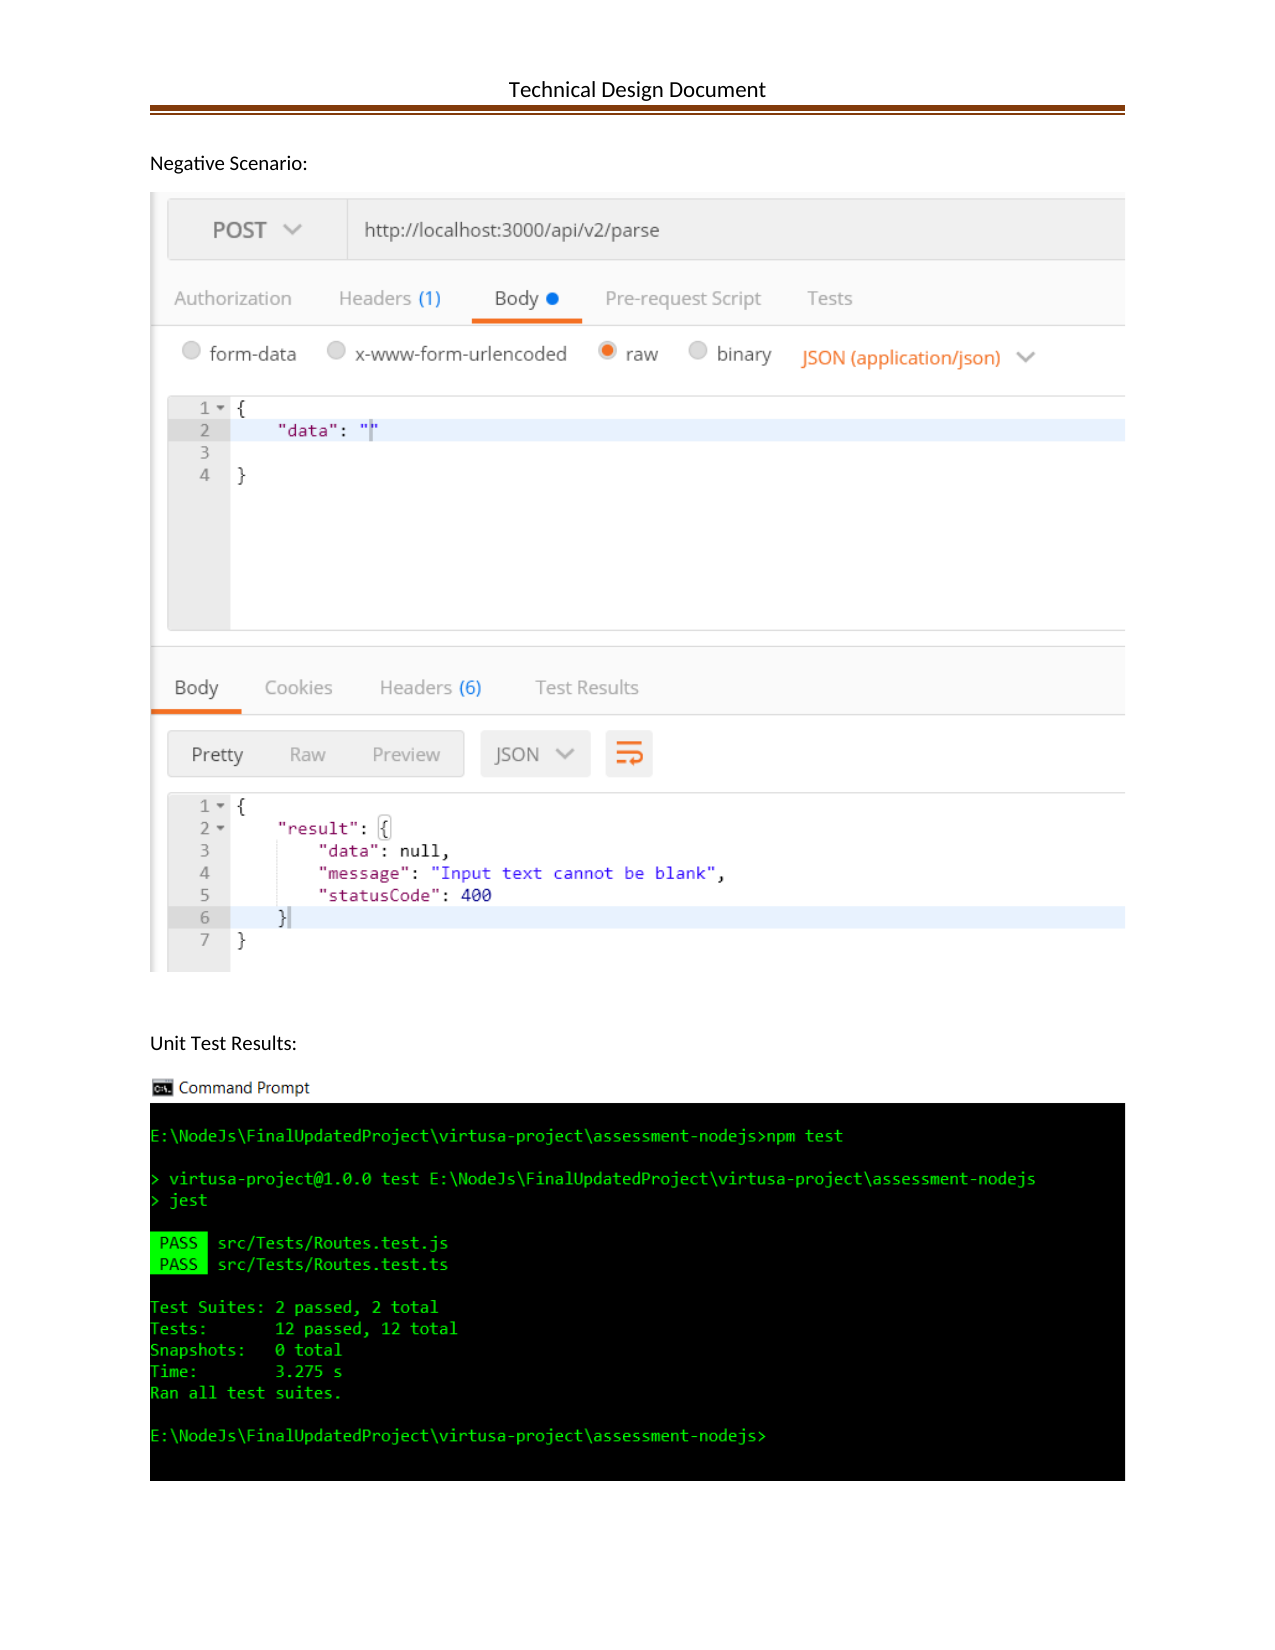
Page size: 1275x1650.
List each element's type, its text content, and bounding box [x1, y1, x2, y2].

text Negative Scenario: [150, 150, 1125, 175]
text Unit Test Results: [150, 1030, 1125, 1056]
picture [150, 192, 1125, 972]
picture [150, 1072, 1125, 1481]
